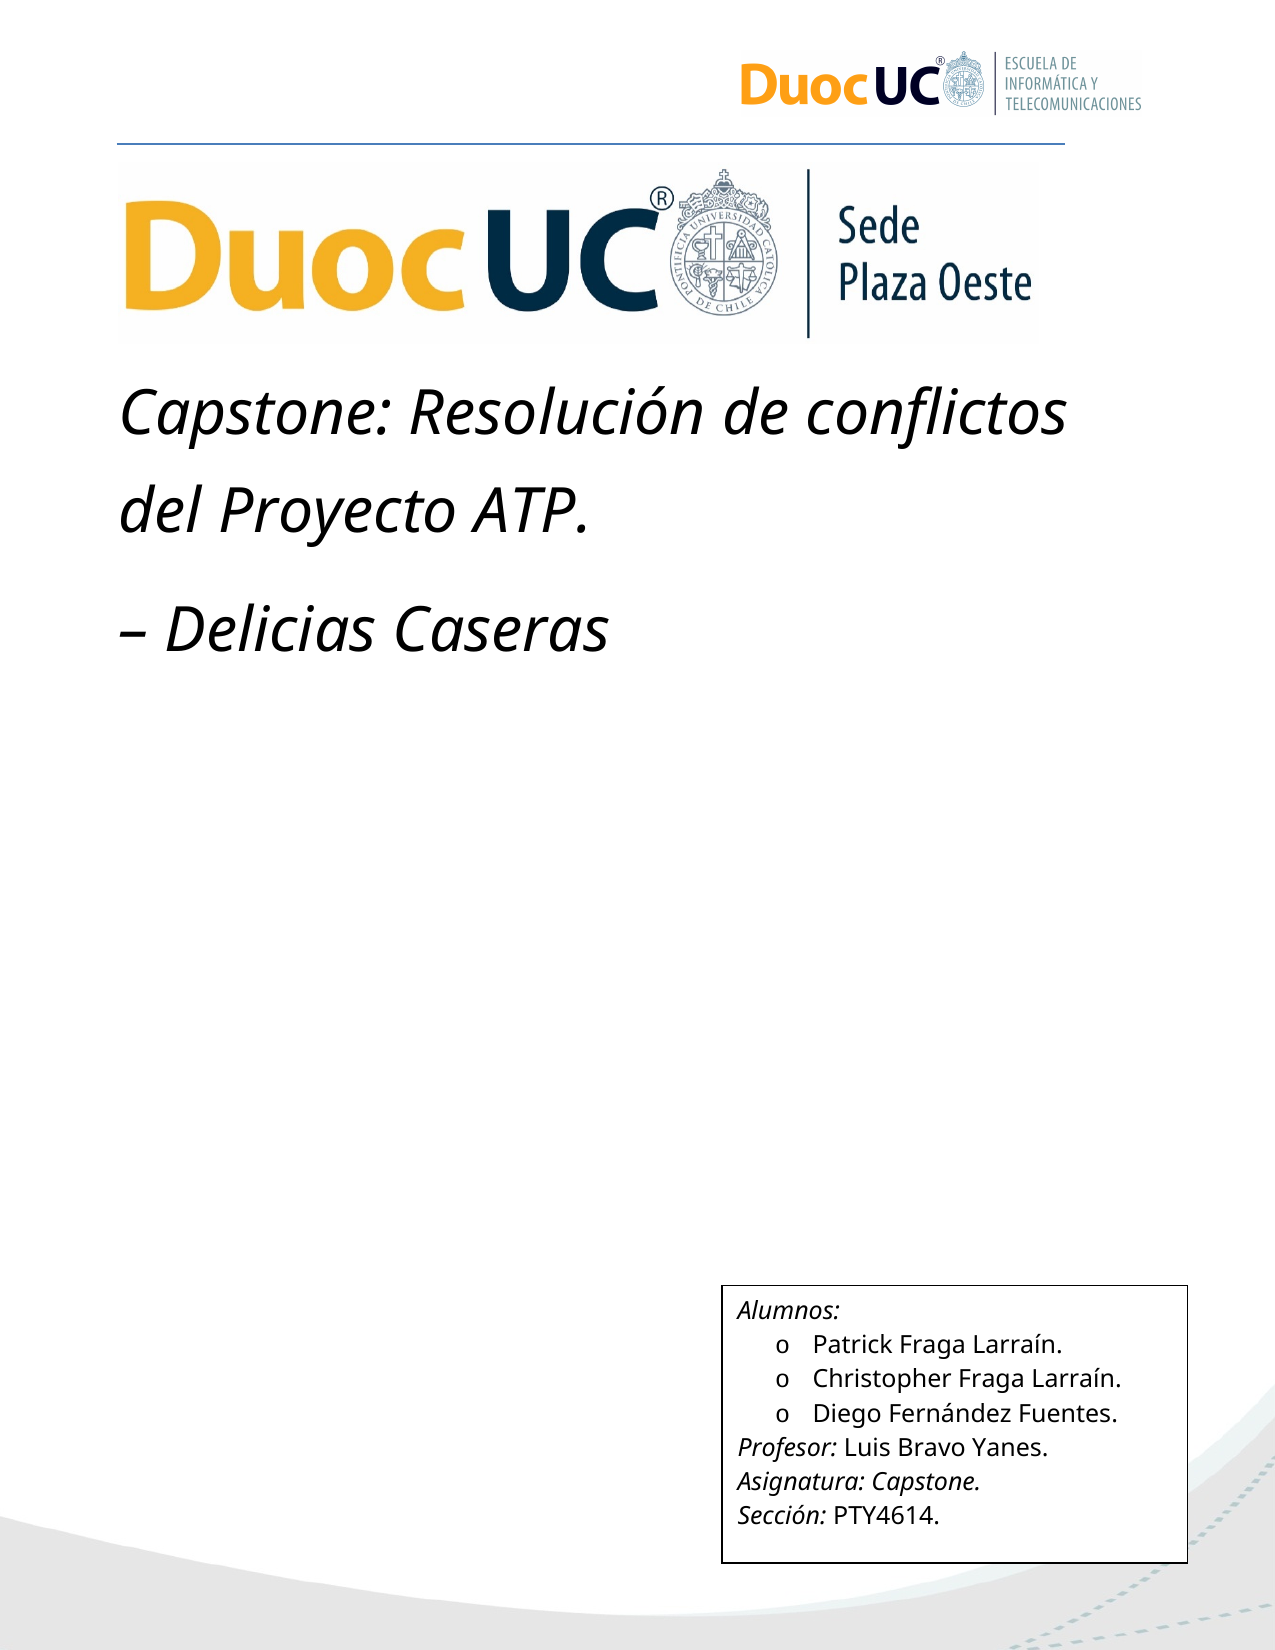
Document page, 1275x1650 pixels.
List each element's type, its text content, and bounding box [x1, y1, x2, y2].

text – Delicias Caseras [118, 584, 1122, 669]
picture [118, 162, 1039, 344]
picture [0, 1378, 1275, 1650]
text Capstone: Resolución de conflictos del Proyecto ATP. [118, 368, 1122, 551]
picture [741, 50, 1142, 117]
